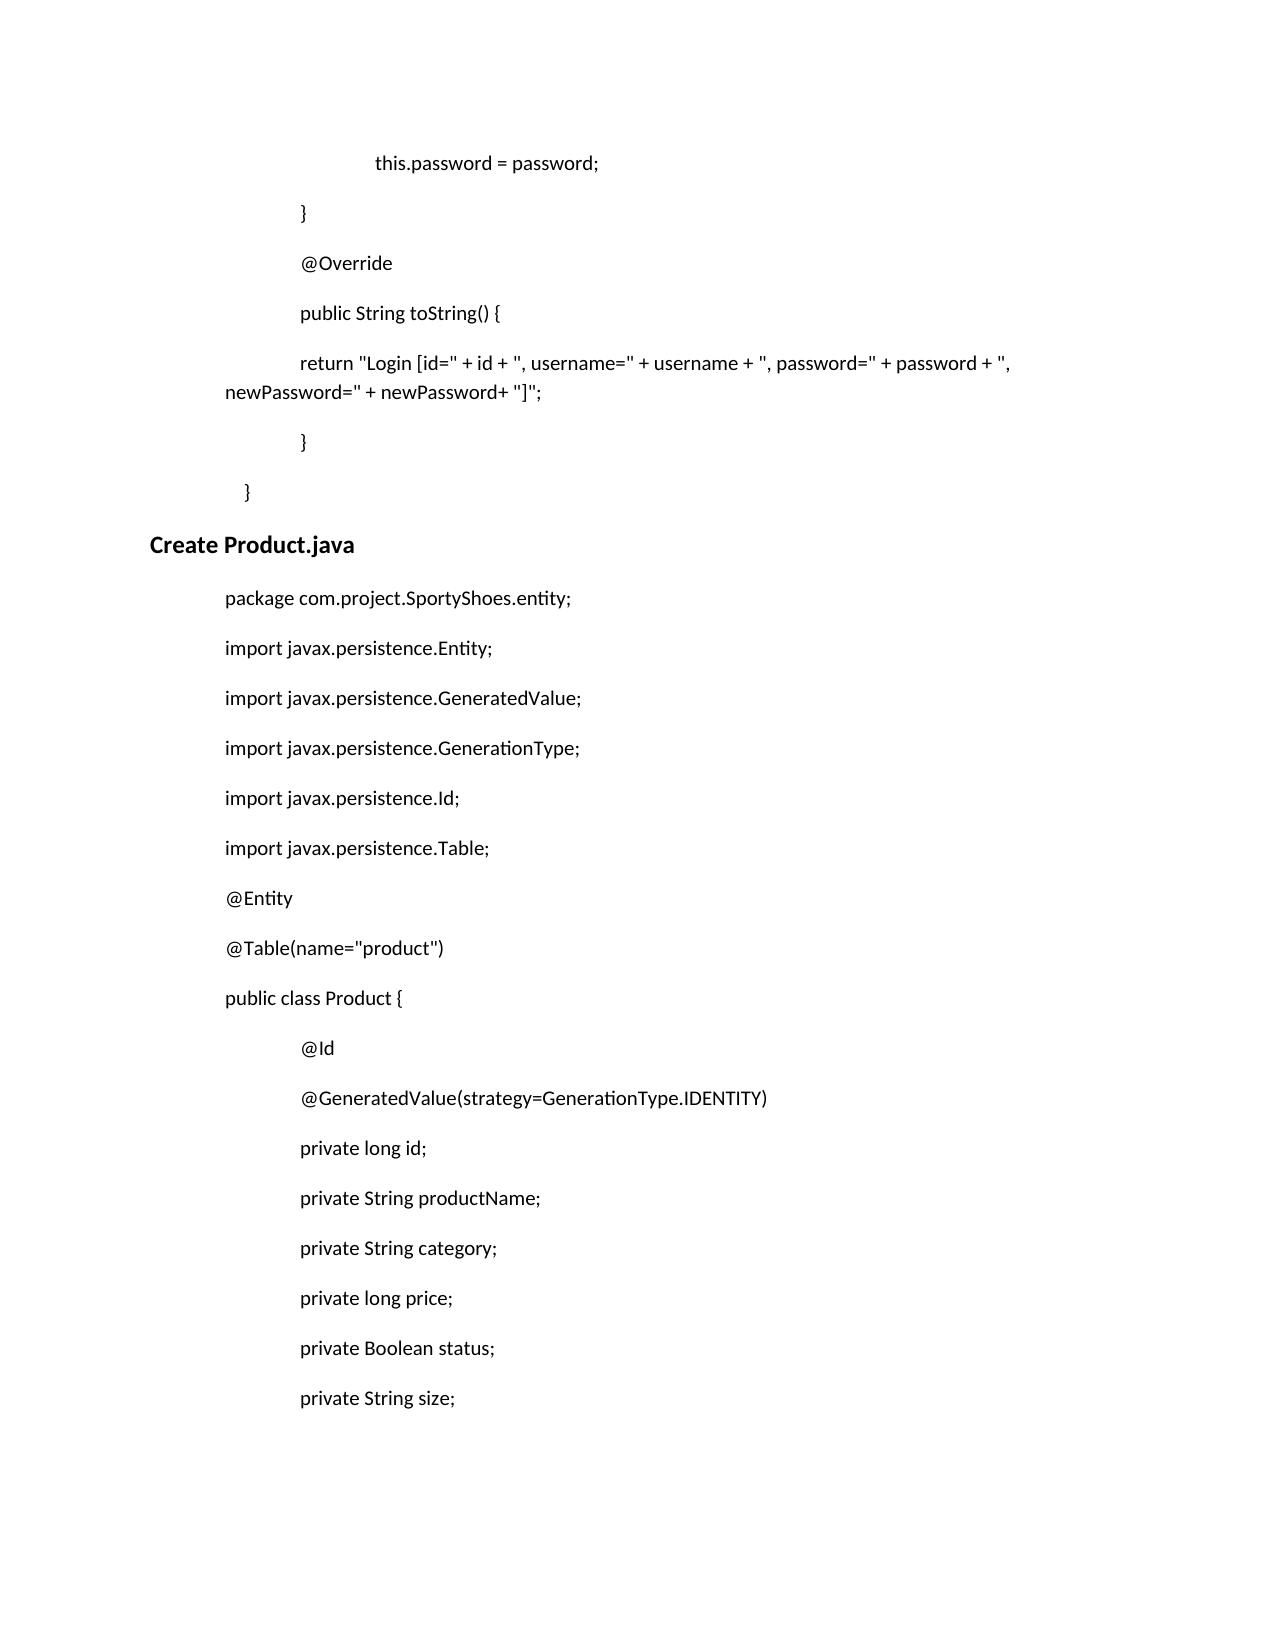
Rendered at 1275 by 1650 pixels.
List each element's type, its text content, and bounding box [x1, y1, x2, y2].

text } [225, 479, 1125, 504]
text import javax.persistence.GeneratedValue; [225, 685, 1125, 710]
text public String toString() { [225, 300, 1125, 325]
text public class Product { [225, 985, 1125, 1010]
text private long id; [225, 1135, 1125, 1160]
text @Id [225, 1035, 1125, 1060]
text private long price; [225, 1285, 1125, 1310]
text import javax.persistence.Entity; [225, 635, 1125, 660]
text import javax.persistence.Table; [225, 835, 1125, 860]
text this.password = password; [225, 150, 1125, 175]
text import javax.persistence.GenerationType; [225, 735, 1125, 760]
text @Override [225, 250, 1125, 275]
text import javax.persistence.Id; [225, 785, 1125, 810]
text } [225, 200, 1125, 225]
text @GeneratedValue(strategy=GenerationType.IDENTITY) [225, 1085, 1125, 1110]
text package com.project.SportyShoes.entity; [225, 585, 1125, 610]
text private String size; [225, 1385, 1125, 1410]
text @Table(name="product") [225, 935, 1125, 960]
text private Boolean status; [225, 1335, 1125, 1360]
text private String productName; [225, 1185, 1125, 1210]
text return "Login [id=" + id + ", username=" + username + ", password=" + password + ", newPassword=" + newPassword+ "]"; [225, 350, 1125, 404]
text Create Product.java [150, 529, 1125, 560]
text } [225, 429, 1125, 454]
text private String category; [225, 1235, 1125, 1260]
text @Entity [225, 885, 1125, 910]
